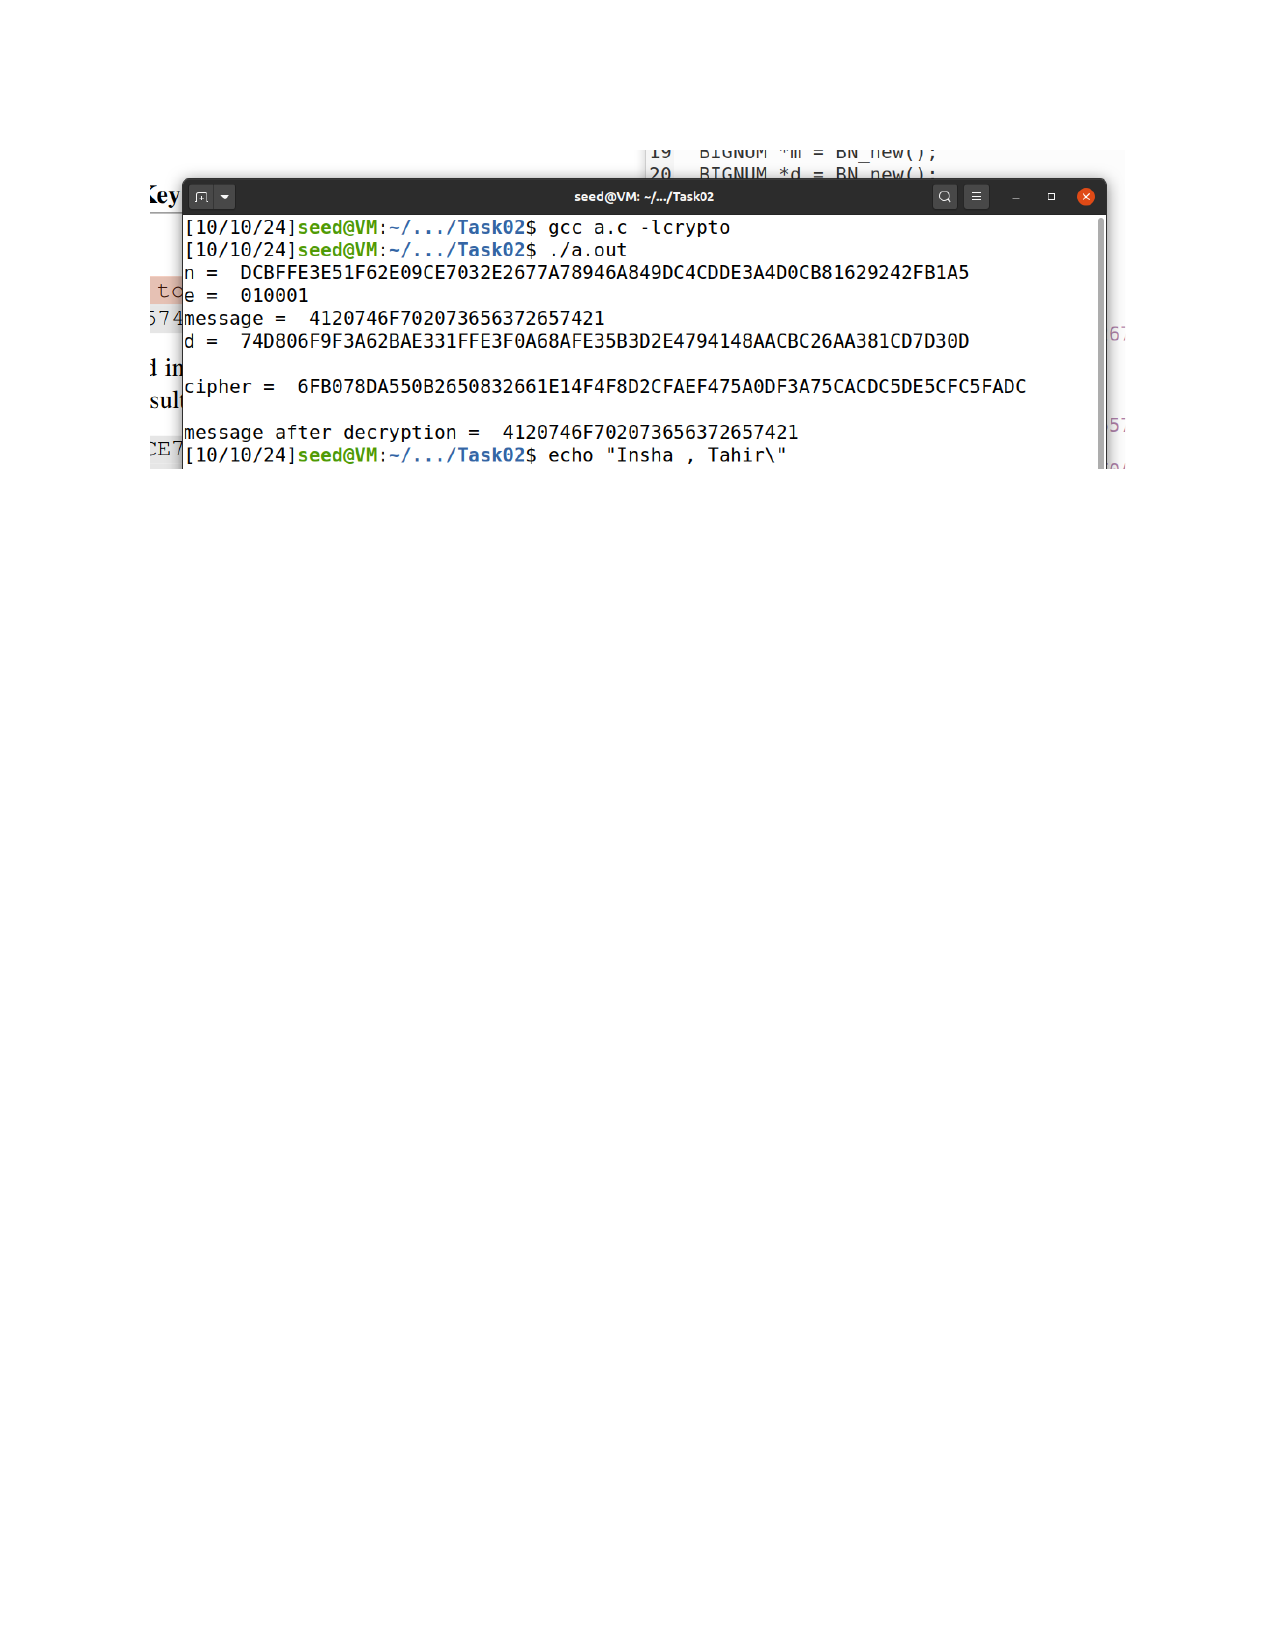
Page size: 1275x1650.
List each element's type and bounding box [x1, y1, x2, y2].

picture [150, 150, 1125, 469]
